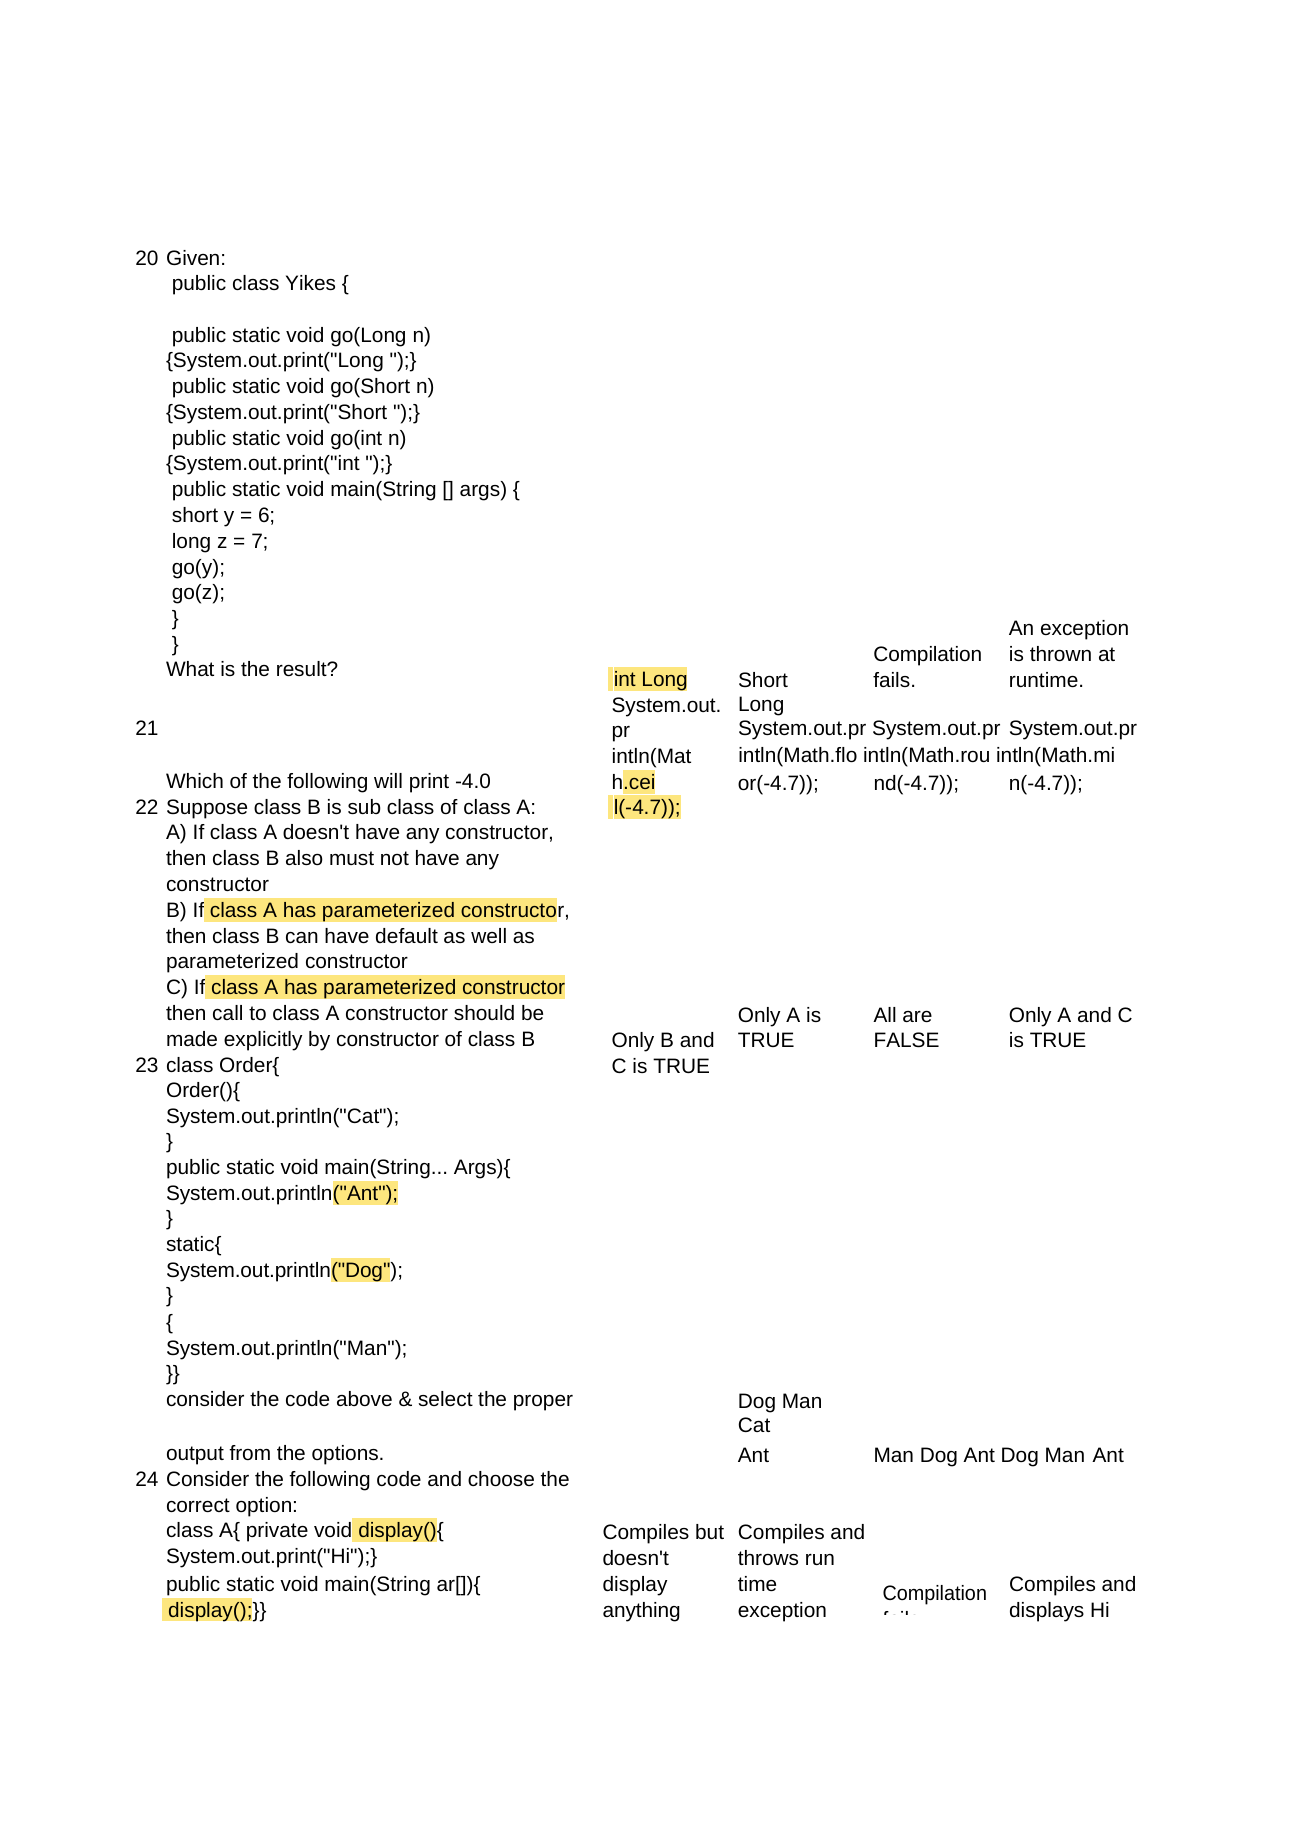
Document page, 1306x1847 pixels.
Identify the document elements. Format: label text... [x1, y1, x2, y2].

text Only A is TRUE [738, 1002, 823, 1052]
text Compilation fails. [873, 642, 984, 691]
text Compiles and displays Hi [1009, 1572, 1139, 1622]
text Compiles and throws run [738, 1520, 867, 1570]
text display();}} [162, 1597, 485, 1621]
text go(z); [172, 580, 524, 604]
text Dog Man Cat [738, 1389, 860, 1437]
text {System.out.print("int ");} [166, 451, 524, 475]
list If class A has parameterized constructor then call to class A constructor should be made explicitly by constructor of class B [166, 975, 566, 1051]
text public static void main(String... Args){ System.out.println("Ant"); [166, 1155, 513, 1205]
list class Order{ Order(){ [135, 1053, 279, 1102]
text } [166, 1129, 578, 1153]
text display anything [602, 1572, 682, 1622]
text {System.out.print("Short ");} public static void go(int n) [166, 400, 469, 449]
text Which of the following will print -4.0 [166, 768, 578, 792]
list Consider the following code and choose the correct option: [135, 1467, 570, 1516]
text All are FALSE [873, 1002, 941, 1052]
text n(-4.7)); [1009, 770, 1153, 794]
text System.out.println("Man"); [166, 1335, 578, 1359]
text } [172, 632, 524, 656]
text An exception is thrown at runtime. [1009, 616, 1132, 691]
text long z = 7; go(y); [172, 529, 269, 578]
list If class A doesn't have any constructor, then class B also must not have any constructor [166, 820, 555, 896]
list Suppose class B is sub class of class A: [135, 795, 578, 819]
text { [166, 1309, 578, 1333]
list If class A has parameterized constructor, then class B can have default as well as parameterized constructor [166, 898, 570, 973]
text System.out.println("Cat"); [166, 1103, 578, 1127]
text public static void main(String [] args) { short y = 6; [172, 477, 522, 527]
text static{ System.out.println("Dog"); [166, 1232, 443, 1282]
text Ant Man Dog Ant Dog Man Ant [738, 1443, 1153, 1467]
text } [166, 1284, 578, 1308]
text } [172, 606, 524, 630]
text public static void main(String ar[]){ [166, 1572, 485, 1596]
text consider the code above & select the proper [166, 1387, 578, 1411]
list Given: [135, 246, 1153, 269]
text time exception [738, 1572, 829, 1622]
text public static void go(Long n) [172, 322, 524, 346]
text output from the options. [166, 1441, 570, 1465]
text nd(-4.7)); [873, 770, 963, 794]
text public class Yikes { [172, 271, 1153, 295]
text or(-4.7)); [738, 770, 860, 794]
text What is the result? [166, 657, 524, 681]
text Short Long [738, 667, 839, 715]
text {System.out.print("Long ");} public static void go(Short n) [166, 348, 469, 398]
text Only A and C is TRUE [1009, 1002, 1135, 1052]
list System.out.pr System.out.pr System.out.pr [135, 717, 1153, 741]
text }} [166, 1361, 578, 1385]
text class A{ private void display(){ System.out.print("Hi");} [166, 1518, 446, 1568]
text Compiles but doesn't [602, 1520, 725, 1570]
text intln(Math.flo intln(Math.rou intln(Math.mi [738, 743, 1153, 767]
text } [166, 1207, 578, 1230]
